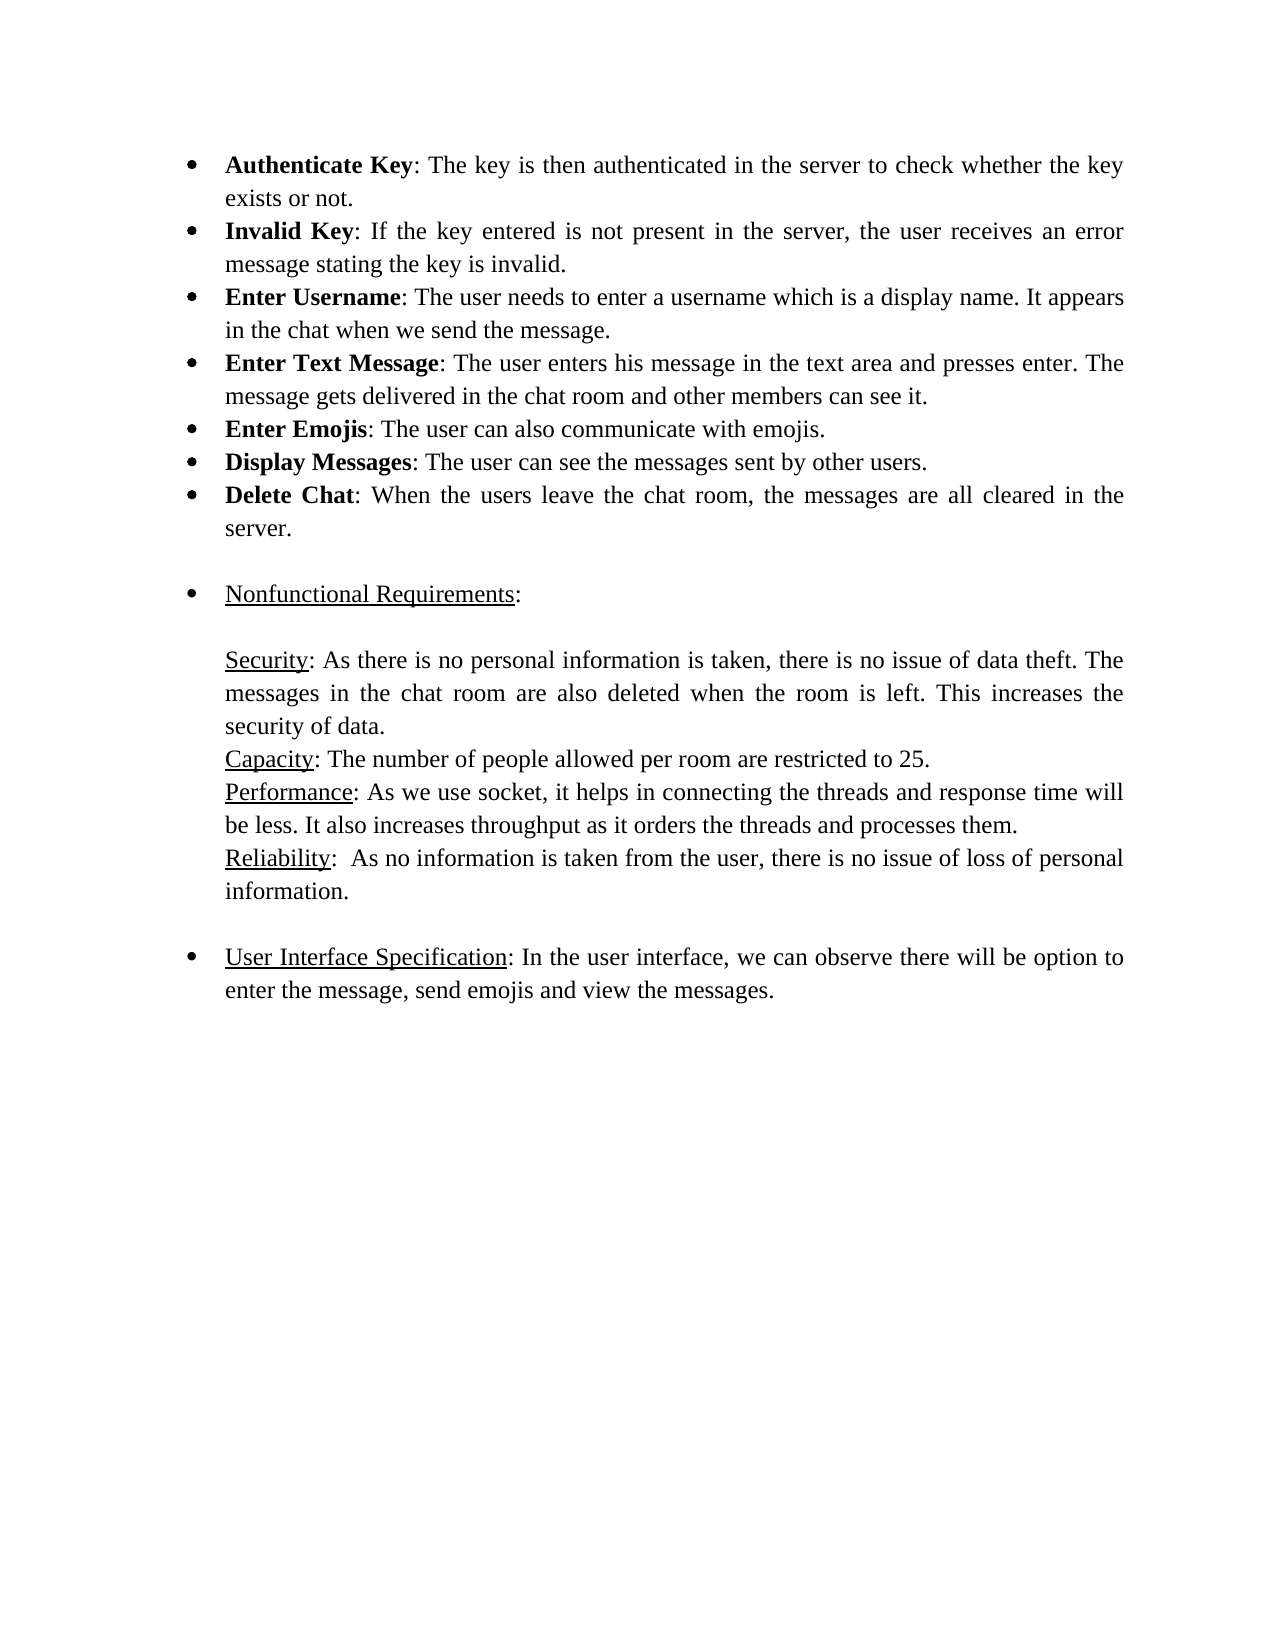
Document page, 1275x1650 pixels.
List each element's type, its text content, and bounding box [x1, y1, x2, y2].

list User Interface Specification: In the user interface, we can observe there will be option to enter the message, send emojis and view the messages. [187, 942, 1125, 1004]
list Enter Username: The user needs to enter a username which is a display name. It appears in the chat when we send the message. [187, 282, 1125, 344]
list Reliability: As no information is taken from the user, there is no issue of loss of personal information. [225, 843, 1125, 905]
list Nonfunctional Requirements: [187, 579, 1125, 608]
list Authenticate Key: The key is then authenticated in the server to check whether the key exists or not. [187, 150, 1125, 212]
list Display Messages: The user can see the messages sent by other users. [187, 447, 1125, 476]
list Capacity: The number of people allowed per room are restricted to 25. [225, 744, 1125, 773]
list Delete Chat: When the users leave the chat room, the messages are all cleared in the server. [187, 480, 1125, 542]
list Invalid Key: If the key entered is not present in the server, the user receives an error message stating the key is invalid. [187, 216, 1125, 278]
list Security: As there is no personal information is taken, there is no issue of data theft. The messages in the chat room are also deleted when the room is left. This increases the security of data. [225, 645, 1125, 740]
list Enter Emojis: The user can also communicate with emojis. [187, 414, 1125, 443]
list Performance: As we use socket, it helps in connecting the threads and response time will be less. It also increases throughput as it orders the threads and processes them. [225, 777, 1125, 839]
list Enter Text Message: The user enters his message in the text area and presses enter. The message gets delivered in the chat room and other members can see it. [187, 348, 1125, 410]
